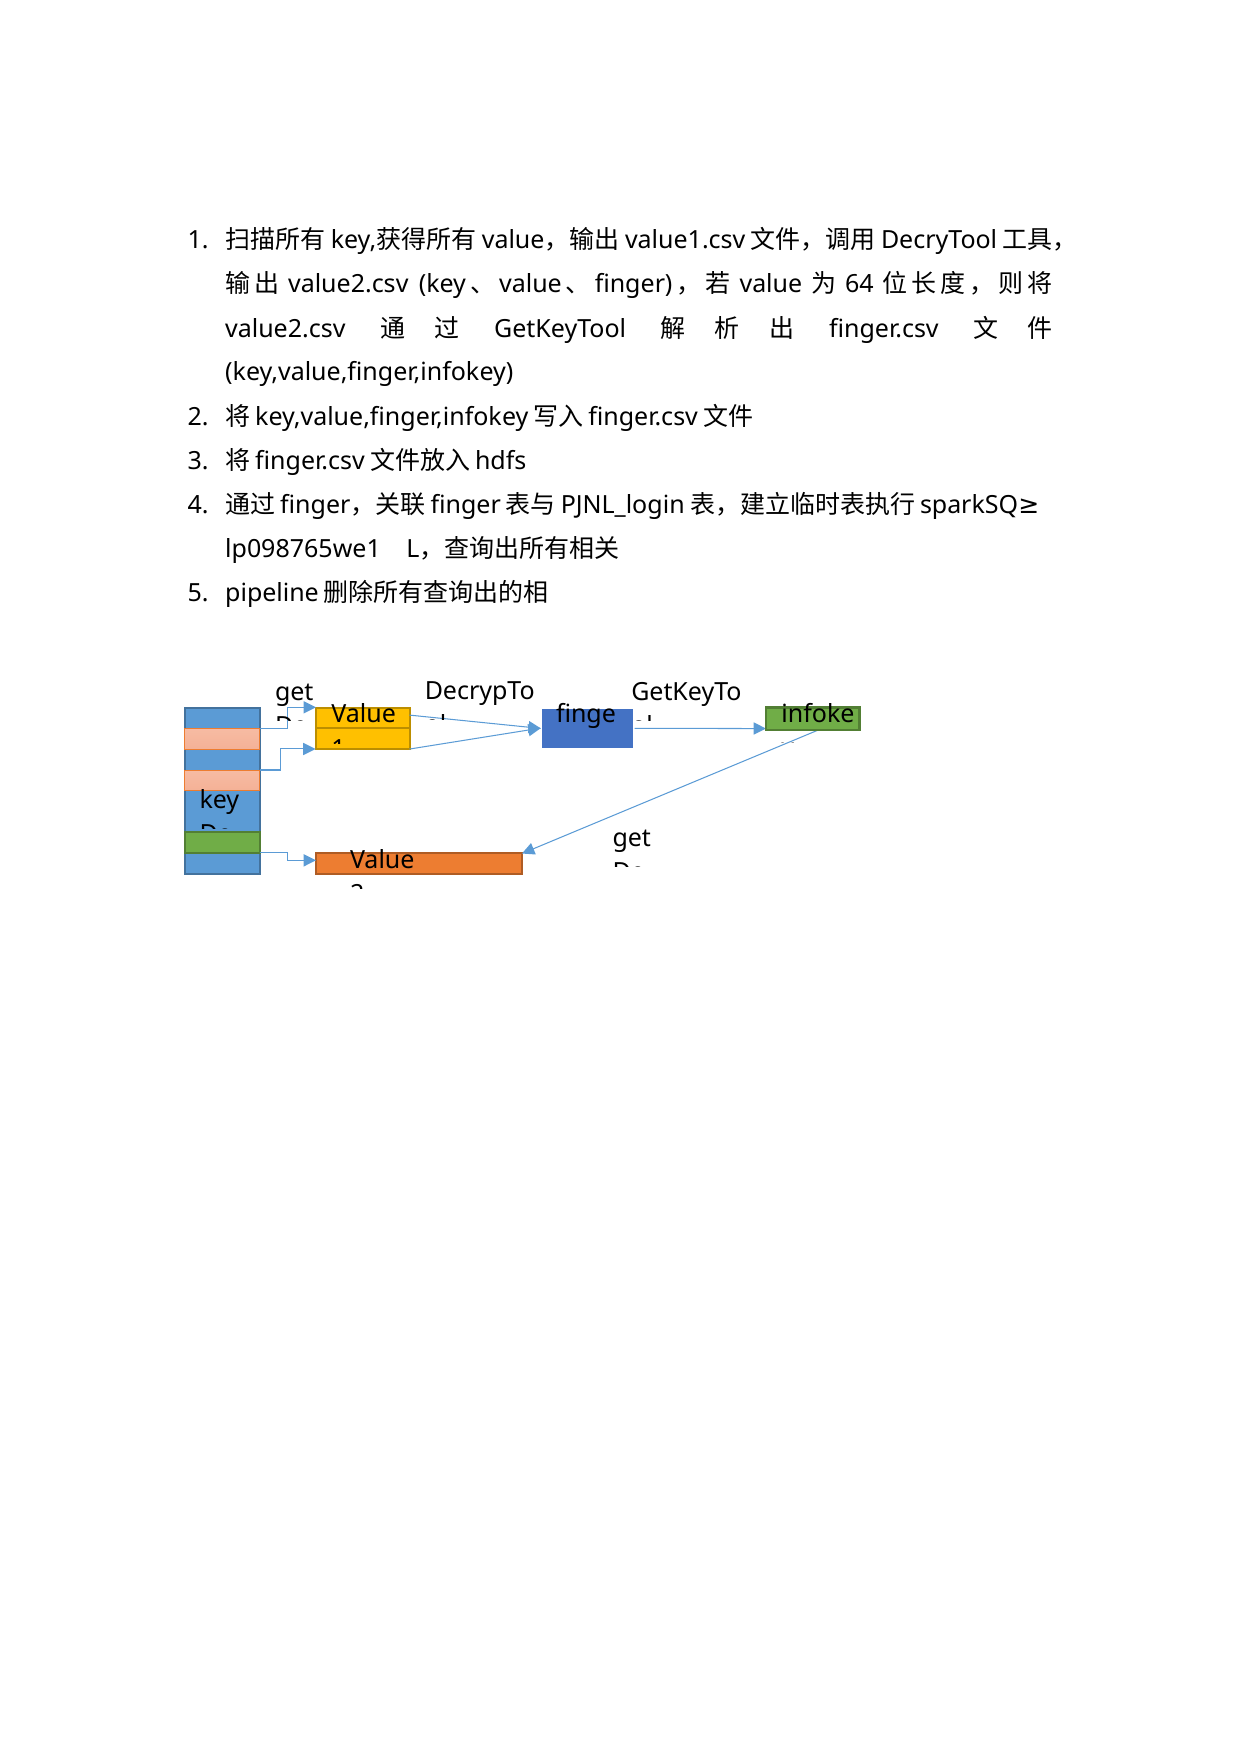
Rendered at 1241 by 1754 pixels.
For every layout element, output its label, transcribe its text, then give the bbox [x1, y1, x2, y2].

list 通过finger，关联finger表与PJNL_login表，建立临时表执行sparkSQ≥ lp098765we1 L，查询出所有相关 [187, 480, 1053, 568]
list 将key,value,finger,infokey写入finger.csv文件 [187, 392, 1053, 436]
list 扫描所有key,获得所有value，输出value1.csv文件，调用DecryTool工具，输出value2.csv (key、value、finger)，若value为64位长度，则将value2.csv通过GetKeyTool解析出finger.csv文件(key,value,finger,infokey) [187, 216, 1053, 392]
list pipeline删除所有查询出的相 [187, 568, 1053, 613]
list 将finger.csv文件放入hdfs [187, 436, 1053, 480]
